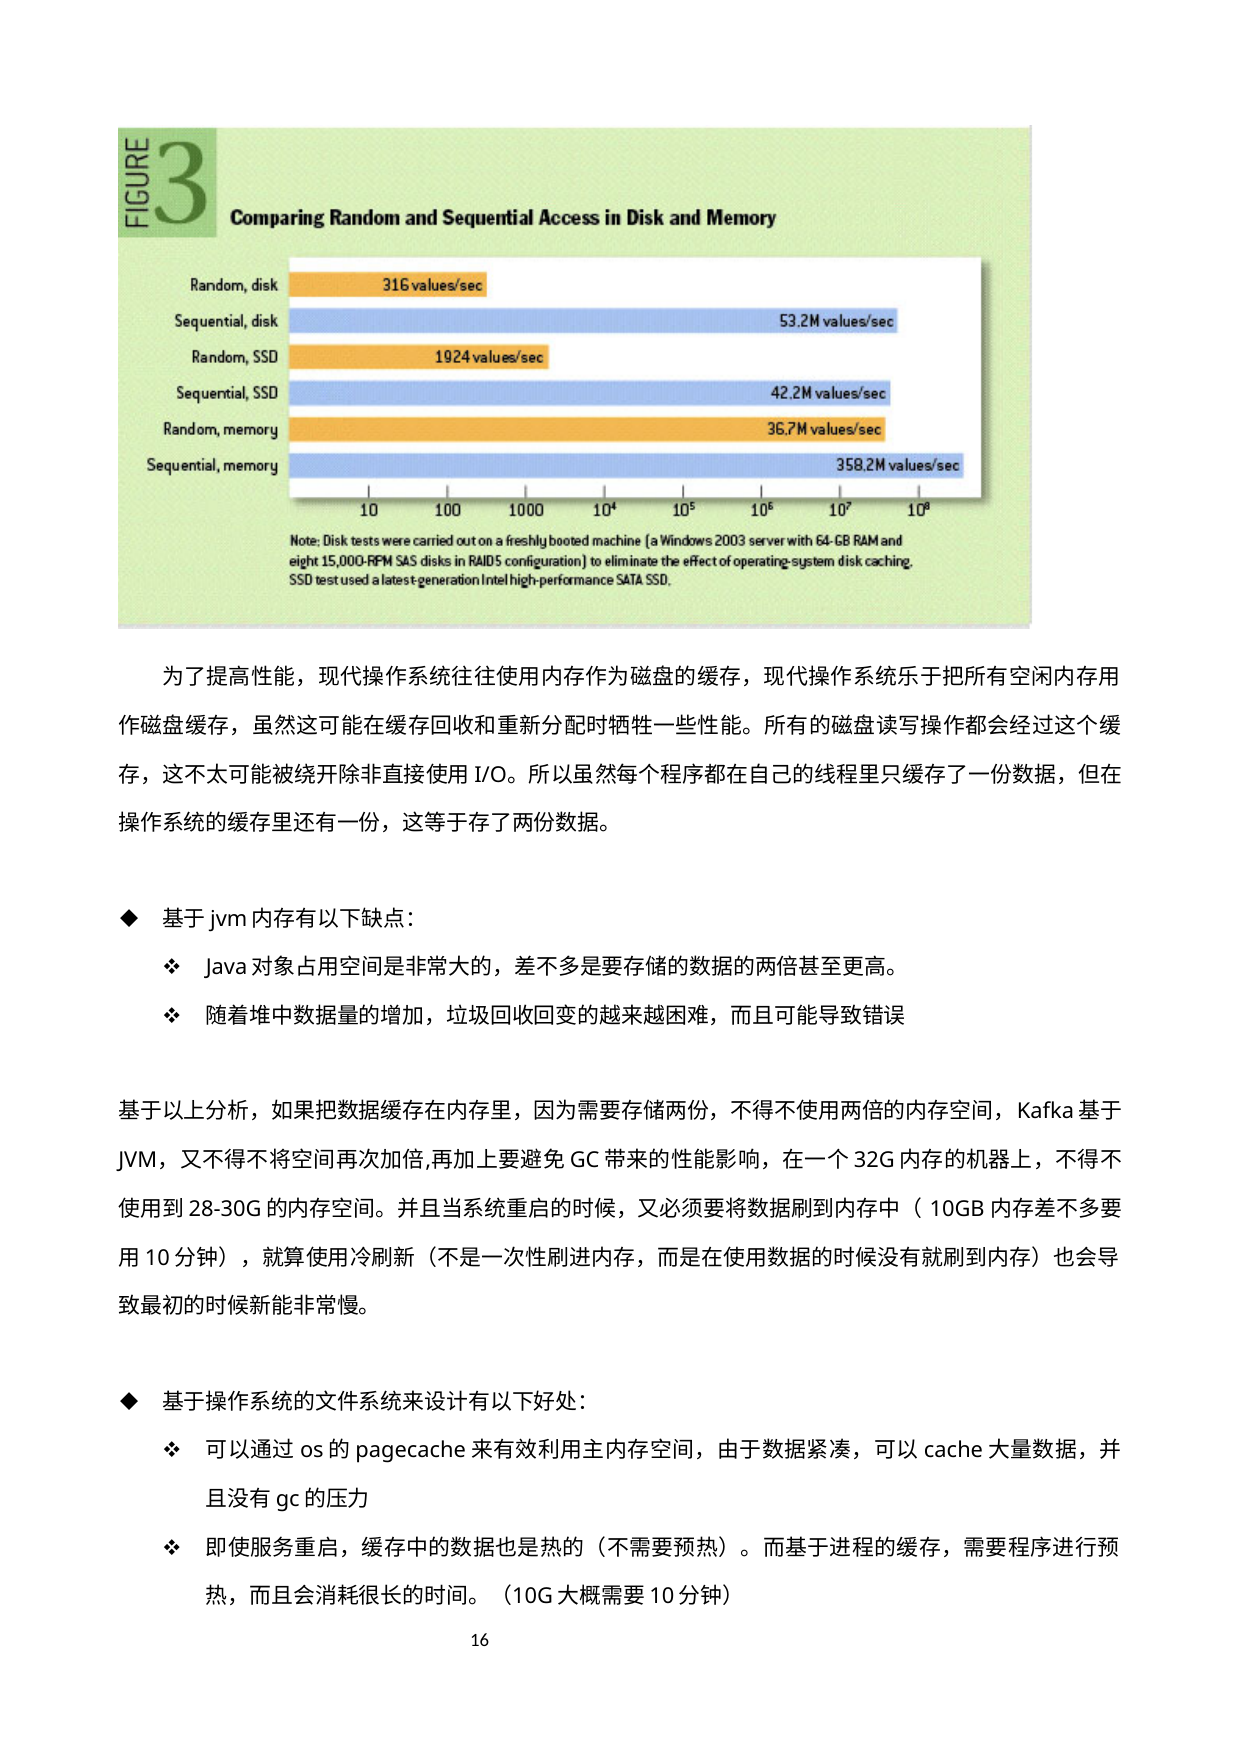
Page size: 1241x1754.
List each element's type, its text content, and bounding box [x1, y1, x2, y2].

list 可以通过os的pagecache来有效利用主内存空间，由于数据紧凑，可以cache大量数据，并且没有gc的压力 [162, 1432, 1122, 1513]
picture [118, 125, 1033, 629]
list 即使服务重启，缓存中的数据也是热的（不需要预热）。而基于进程的缓存，需要程序进行预热，而且会消耗很长的时间。（10G大概需要10分钟） [162, 1529, 1122, 1611]
text 基于以上分析，如果把数据缓存在内存里，因为需要存储两份，不得不使用两倍的内存空间，Kafka基于JVM，又不得不将空间再次加倍,再加上要避免GC带来的性能影响，在一个32G内存的机器上，不得不使用到28-30G的内存空间。并且当系统重启的时候，又必须要将数据刷到内存中（ 10GB 内存差不多要用10分钟），就算使用冷刷新（不是一次性刷进内存，而是在使用数据的时候没有就刷到内存）也会导致最初的时候新能非常慢。 [118, 1093, 1122, 1321]
list 基于jvm内存有以下缺点： [118, 901, 1122, 933]
list 随着堆中数据量的增加，垃圾回收回变的越来越困难，而且可能导致错误 [162, 997, 1122, 1030]
list Java对象占用空间是非常大的，差不多是要存储的数据的两倍甚至更高。 [162, 949, 1122, 982]
text 为了提高性能，现代操作系统往往使用内存作为磁盘的缓存，现代操作系统乐于把所有空闲内存用作磁盘缓存，虽然这可能在缓存回收和重新分配时牺牲一些性能。所有的磁盘读写操作都会经过这个缓存，这不太可能被绕开除非直接使用I/O。所以虽然每个程序都在自己的线程里只缓存了一份数据，但在操作系统的缓存里还有一份，这等于存了两份数据。 [118, 659, 1122, 837]
list 基于操作系统的文件系统来设计有以下好处： [118, 1384, 1122, 1416]
